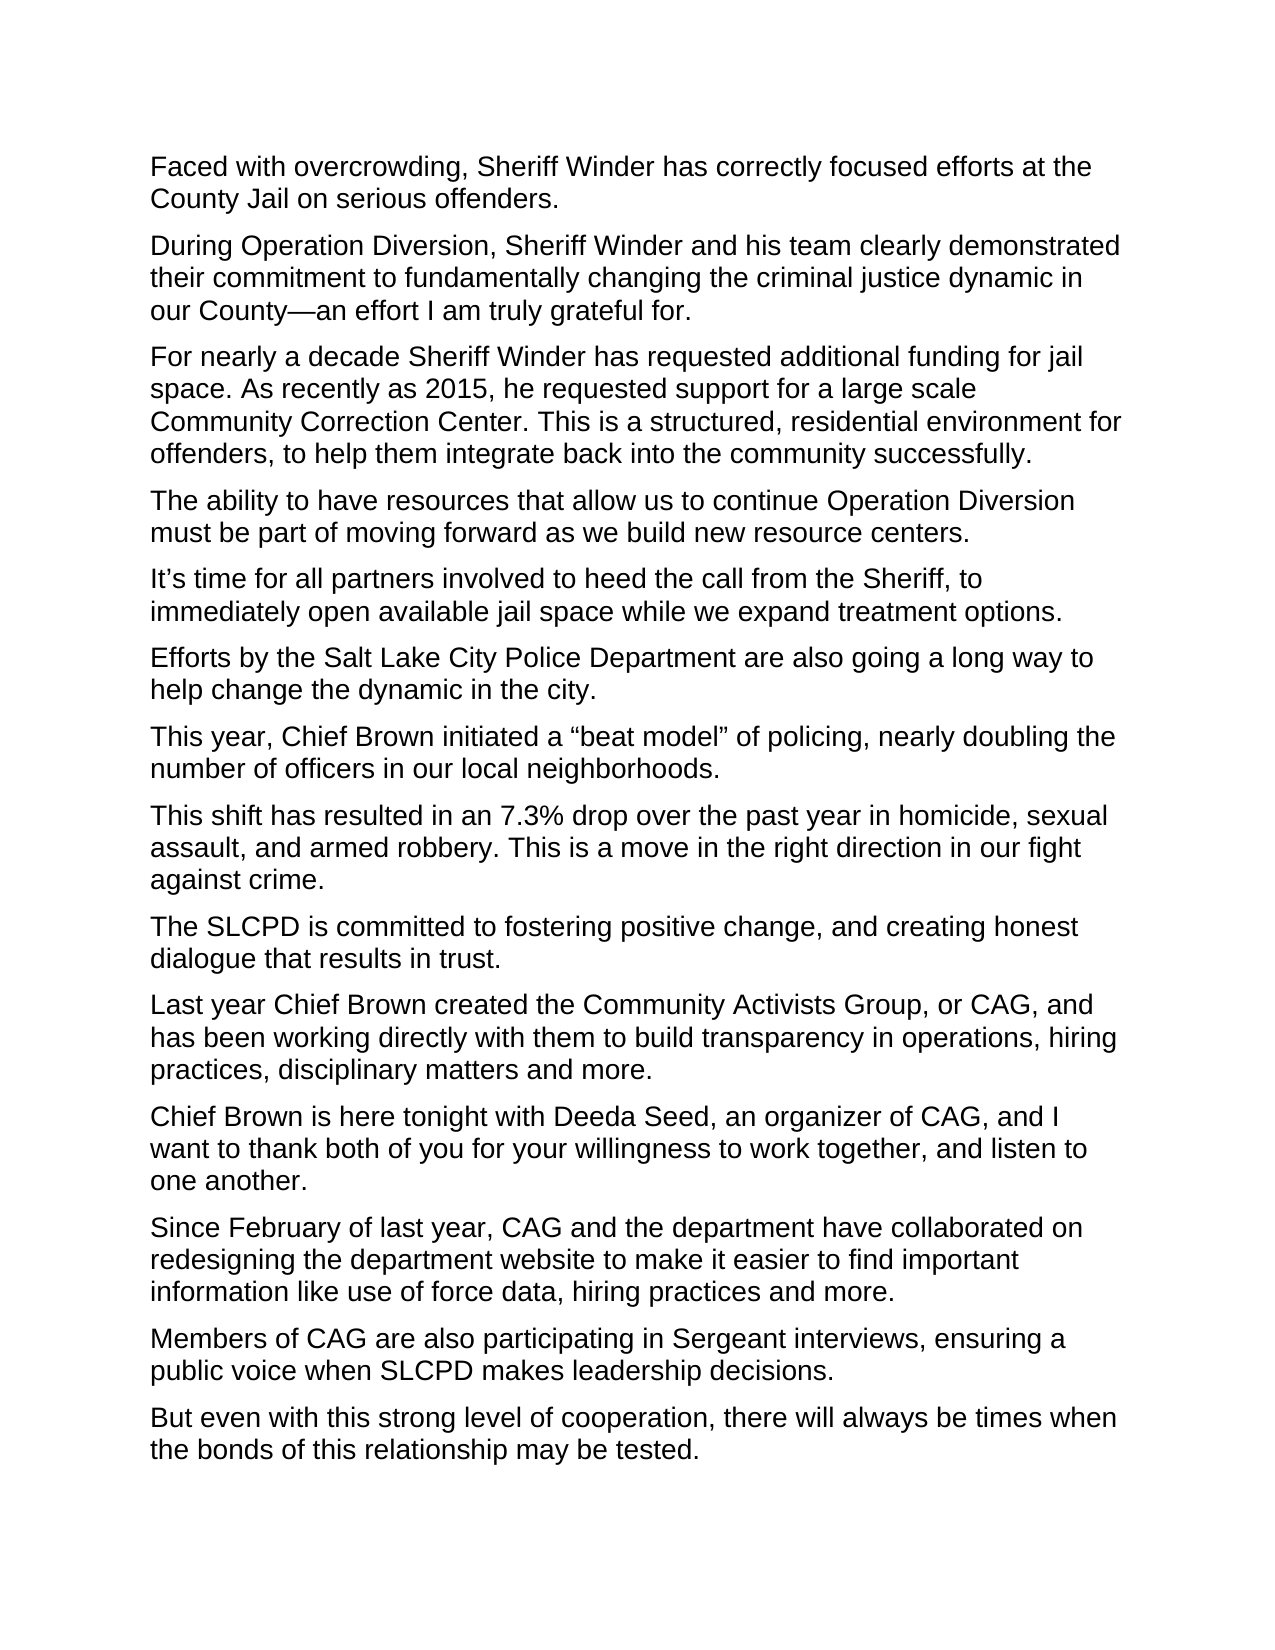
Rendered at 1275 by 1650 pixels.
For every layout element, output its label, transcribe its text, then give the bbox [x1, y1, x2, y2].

text It’s time for all partners involved to heed the call from the Sheriff, to immediately open available jail space while we expand treatment options. [150, 562, 1125, 627]
text Last year Chief Brown created the Community Activists Group, or CAG, and has been working directly with them to build transparency in operations, hiring practices, disciplinary matters and more. [150, 988, 1125, 1086]
text The ability to have resources that allow us to continue Operation Diversion must be part of moving forward as we build new resource centers. [150, 483, 1125, 548]
text This shift has resulted in an 7.3% drop over the past year in homicide, sexual assault, and armed robbery. This is a move in the right direction in our fight against crime. [150, 798, 1125, 896]
text For nearly a decade Sheriff Winder has requested additional funding for jail space. As recently as 2015, he requested support for a large scale Community Correction Center. This is a structured, residential environment for offenders, to help them integrate back into the community successfully. [150, 340, 1125, 469]
text The SLCPD is committed to fostering positive change, and creating honest dialogue that results in trust. [150, 909, 1125, 974]
text Faced with overcrowding, Sheriff Winder has correctly focused efforts at the County Jail on serious offenders. [150, 150, 1125, 215]
text Members of CAG are also participating in Sergeant interviews, ensuring a public voice when SLCPD makes leadership decisions. [150, 1322, 1125, 1387]
text During Operation Diversion, Sheriff Winder and his team clearly demonstrated their commitment to fundamentally changing the criminal justice dynamic in our County—an effort I am truly grateful for. [150, 229, 1125, 326]
text This year, Chief Brown initiated a “beat model” of policing, nearly doubling the number of officers in our local neighborhoods. [150, 720, 1125, 784]
text Efforts by the Salt Lake City Police Department are also going a long way to help change the dynamic in the city. [150, 641, 1125, 706]
text But even with this strong level of cooperation, there will always be times when the bonds of this relationship may be tested. [150, 1401, 1125, 1465]
text Chief Brown is here tonight with Deeda Seed, an organizer of CAG, and I want to thank both of you for your willingness to work together, and listen to one another. [150, 1099, 1125, 1197]
text Since February of last year, CAG and the department have collaborated on redesigning the department website to make it easier to find important information like use of force data, hiring practices and more. [150, 1211, 1125, 1308]
